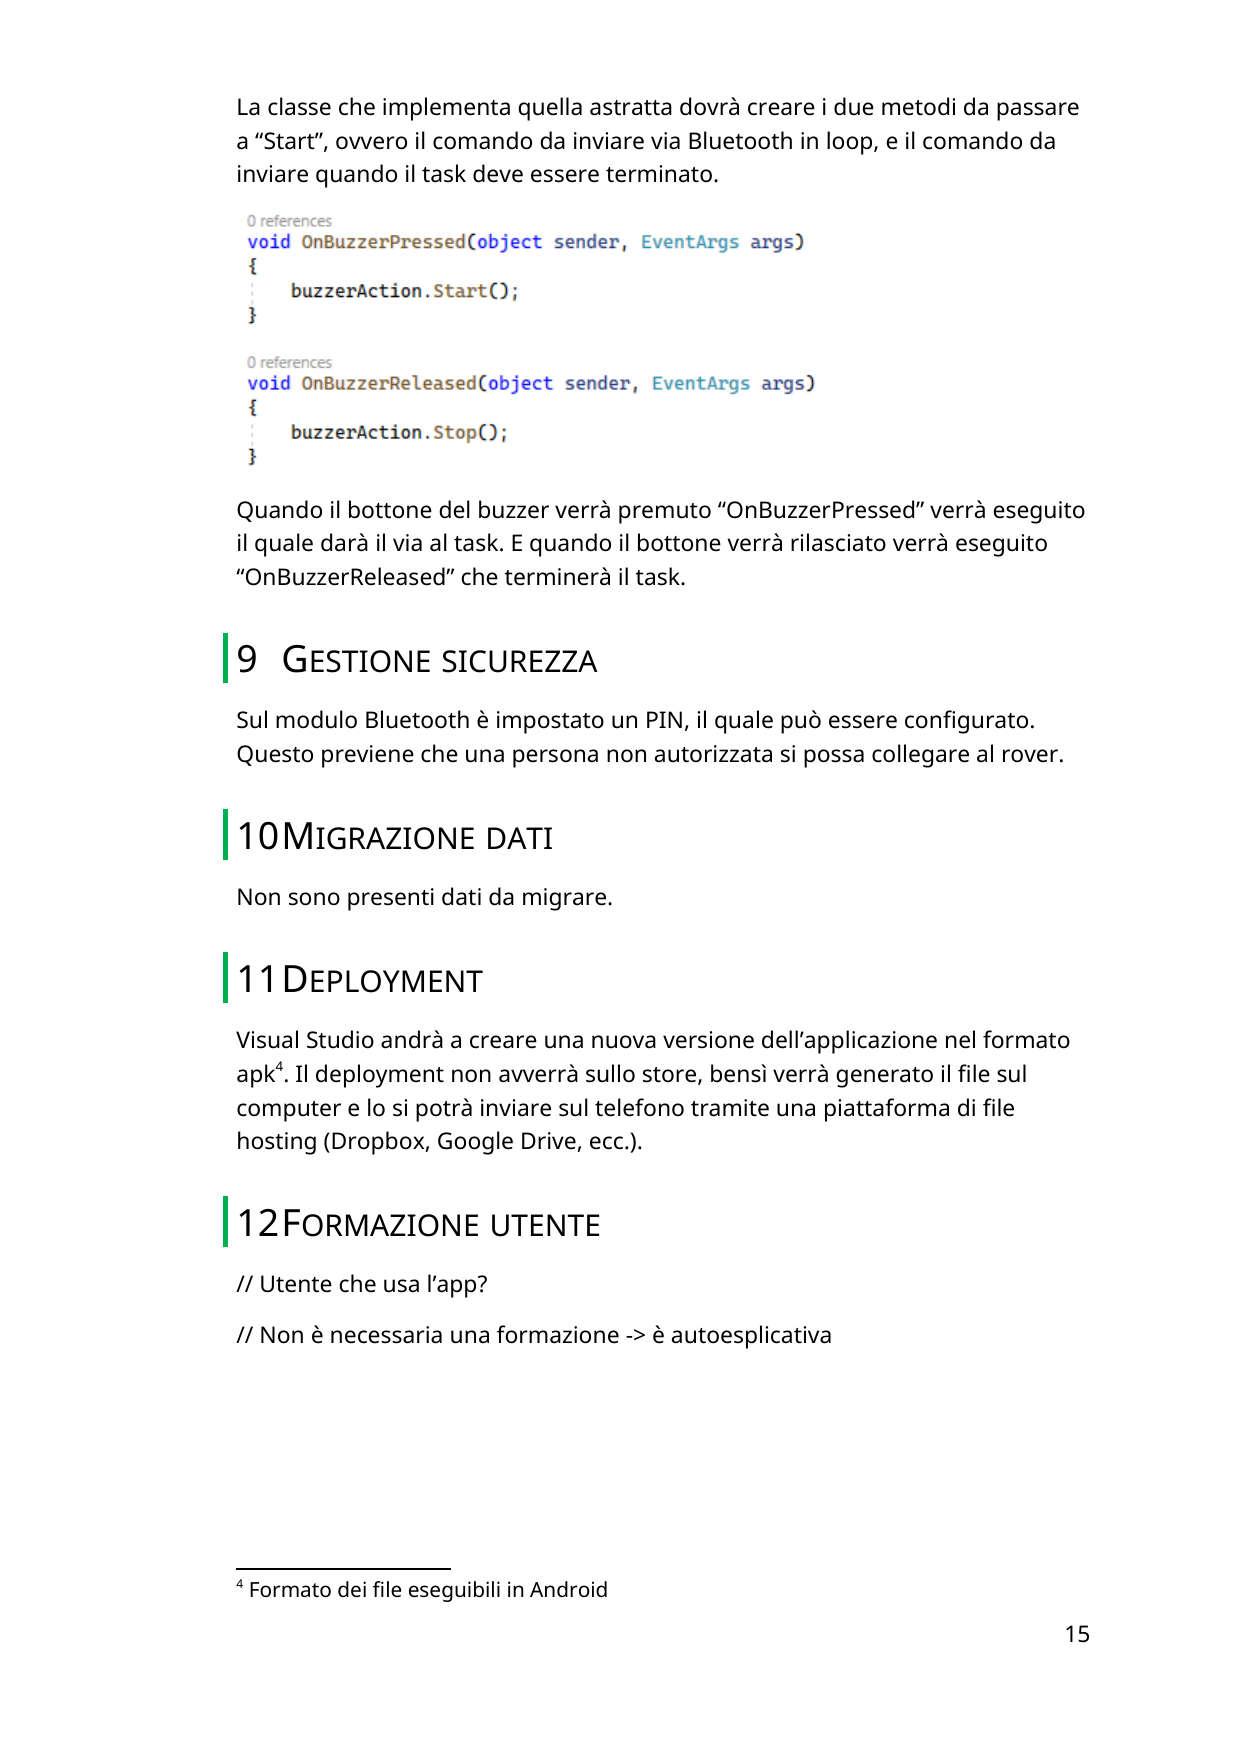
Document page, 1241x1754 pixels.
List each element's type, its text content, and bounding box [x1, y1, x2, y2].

text Visual Studio andrà a creare una nuova versione dell’applicazione nel formato apk. Il deployment non avverrà sullo store, bensì verrà generato il file sul computer e lo si potrà inviare sul telefono tramite una piattaforma di file hosting (Dropbox, Google Drive, ecc.). [236, 1024, 1090, 1156]
subtitle Deployment [228, 952, 1090, 1003]
subtitle Migrazione dati [228, 809, 1090, 860]
picture [236, 208, 822, 475]
text // Utente che usa l’app? [236, 1268, 1090, 1299]
text // Non è necessaria una formazione -> è autoesplicativa [236, 1319, 1090, 1350]
text Non sono presenti dati da migrare. [236, 881, 1090, 912]
text La classe che implementa quella astratta dovrà creare i due metodi da passare a “Start”, ovvero il comando da inviare via Bluetooth in loop, e il comando da inviare quando il task deve essere terminato. [236, 91, 1090, 190]
text Sul modulo Bluetooth è impostato un PIN, il quale può essere configurato. Questo previene che una persona non autorizzata si possa collegare al rover. [236, 704, 1090, 769]
text Quando il bottone del buzzer verrà premuto “OnBuzzerPressed” verrà eseguito il quale darà il via al task. E quando il bottone verrà rilasciato verrà eseguito “OnBuzzerReleased” che terminerà il task. [236, 494, 1090, 592]
subtitle Formazione utente [228, 1196, 1090, 1247]
subtitle Gestione sicurezza [223, 632, 1090, 683]
